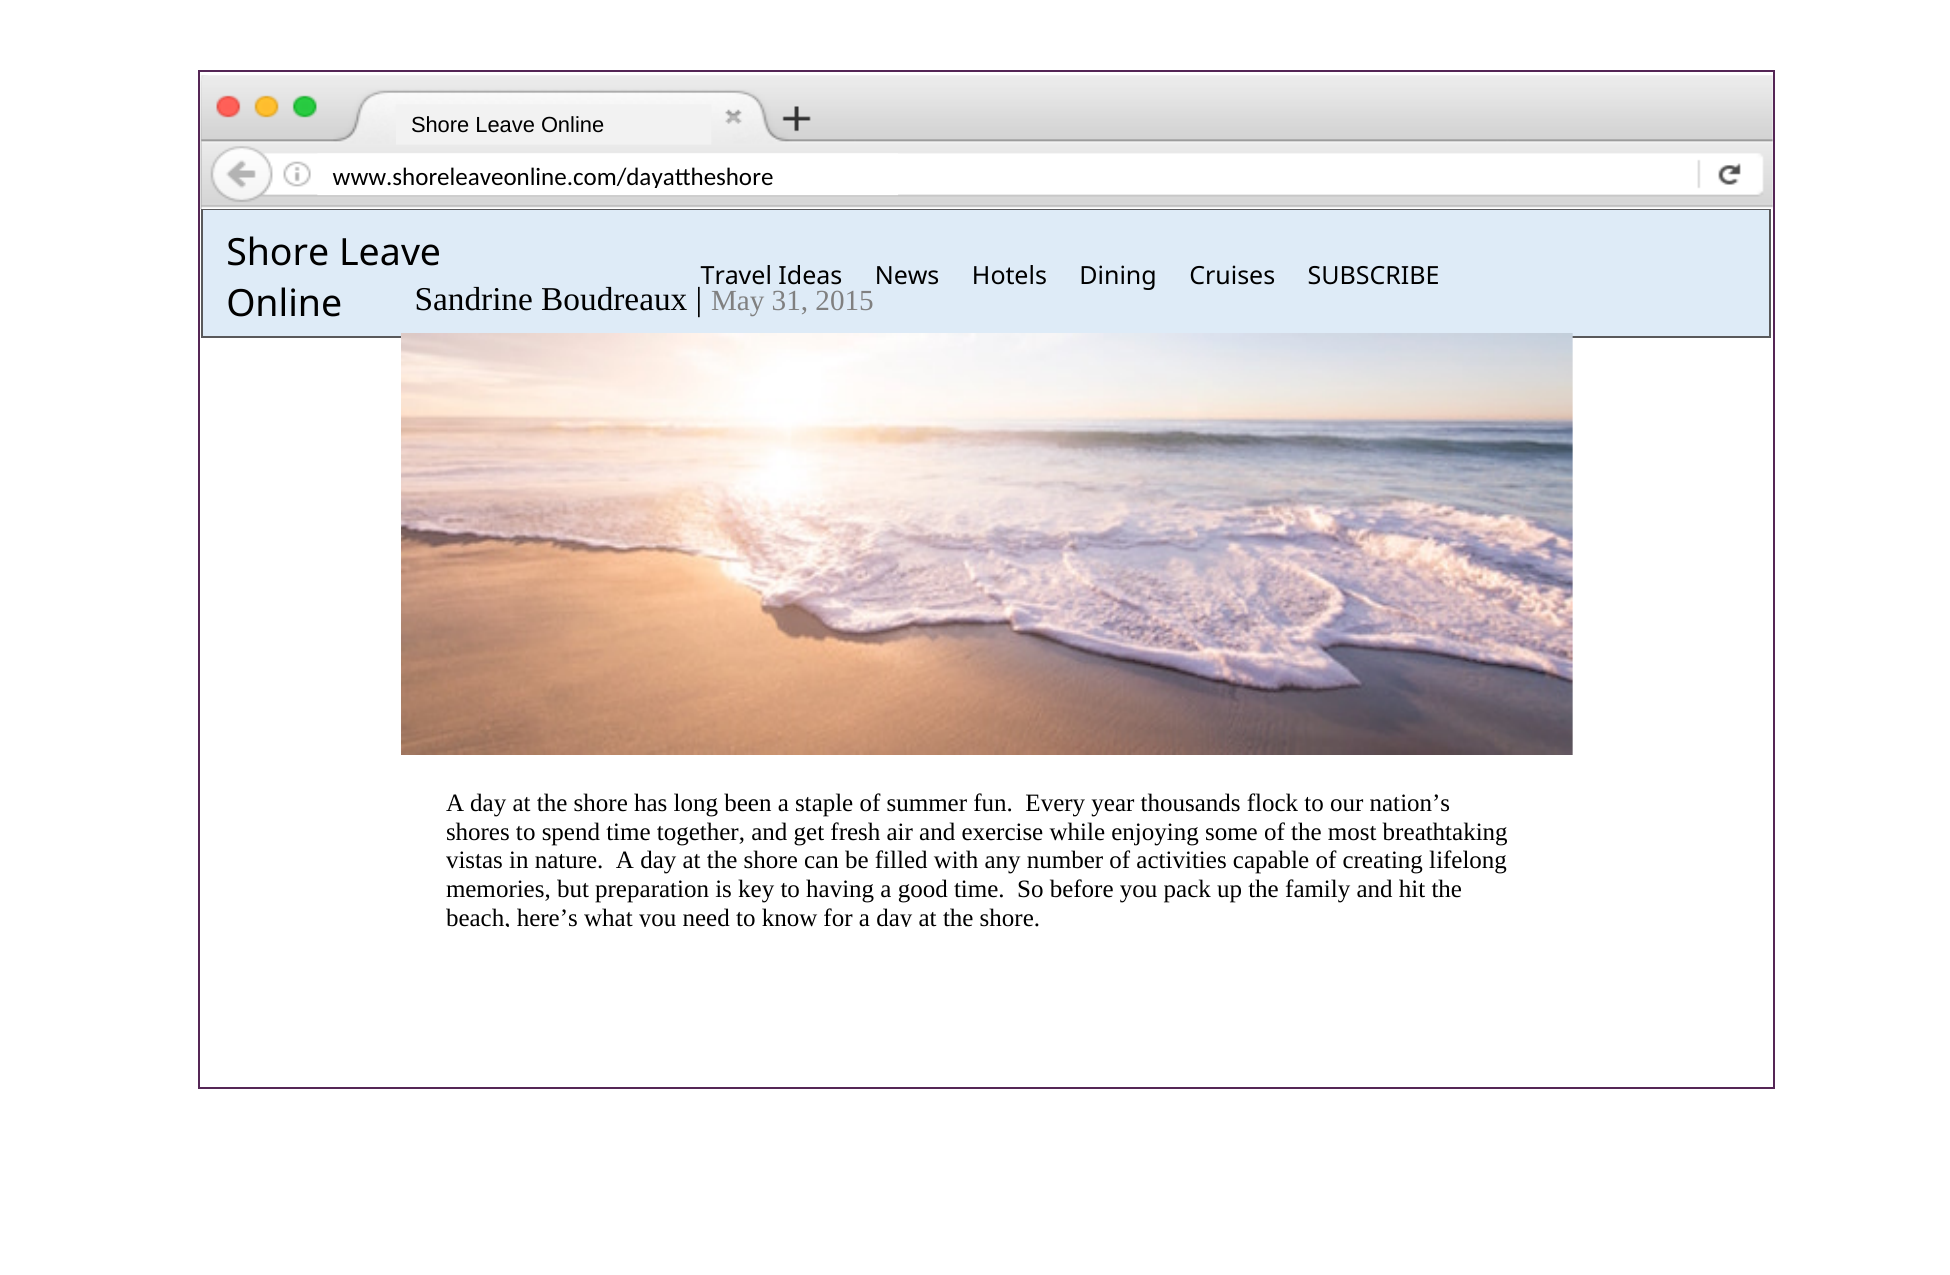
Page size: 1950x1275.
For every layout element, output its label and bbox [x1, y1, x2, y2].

picture [401, 333, 1573, 755]
picture [200, 75, 1773, 209]
